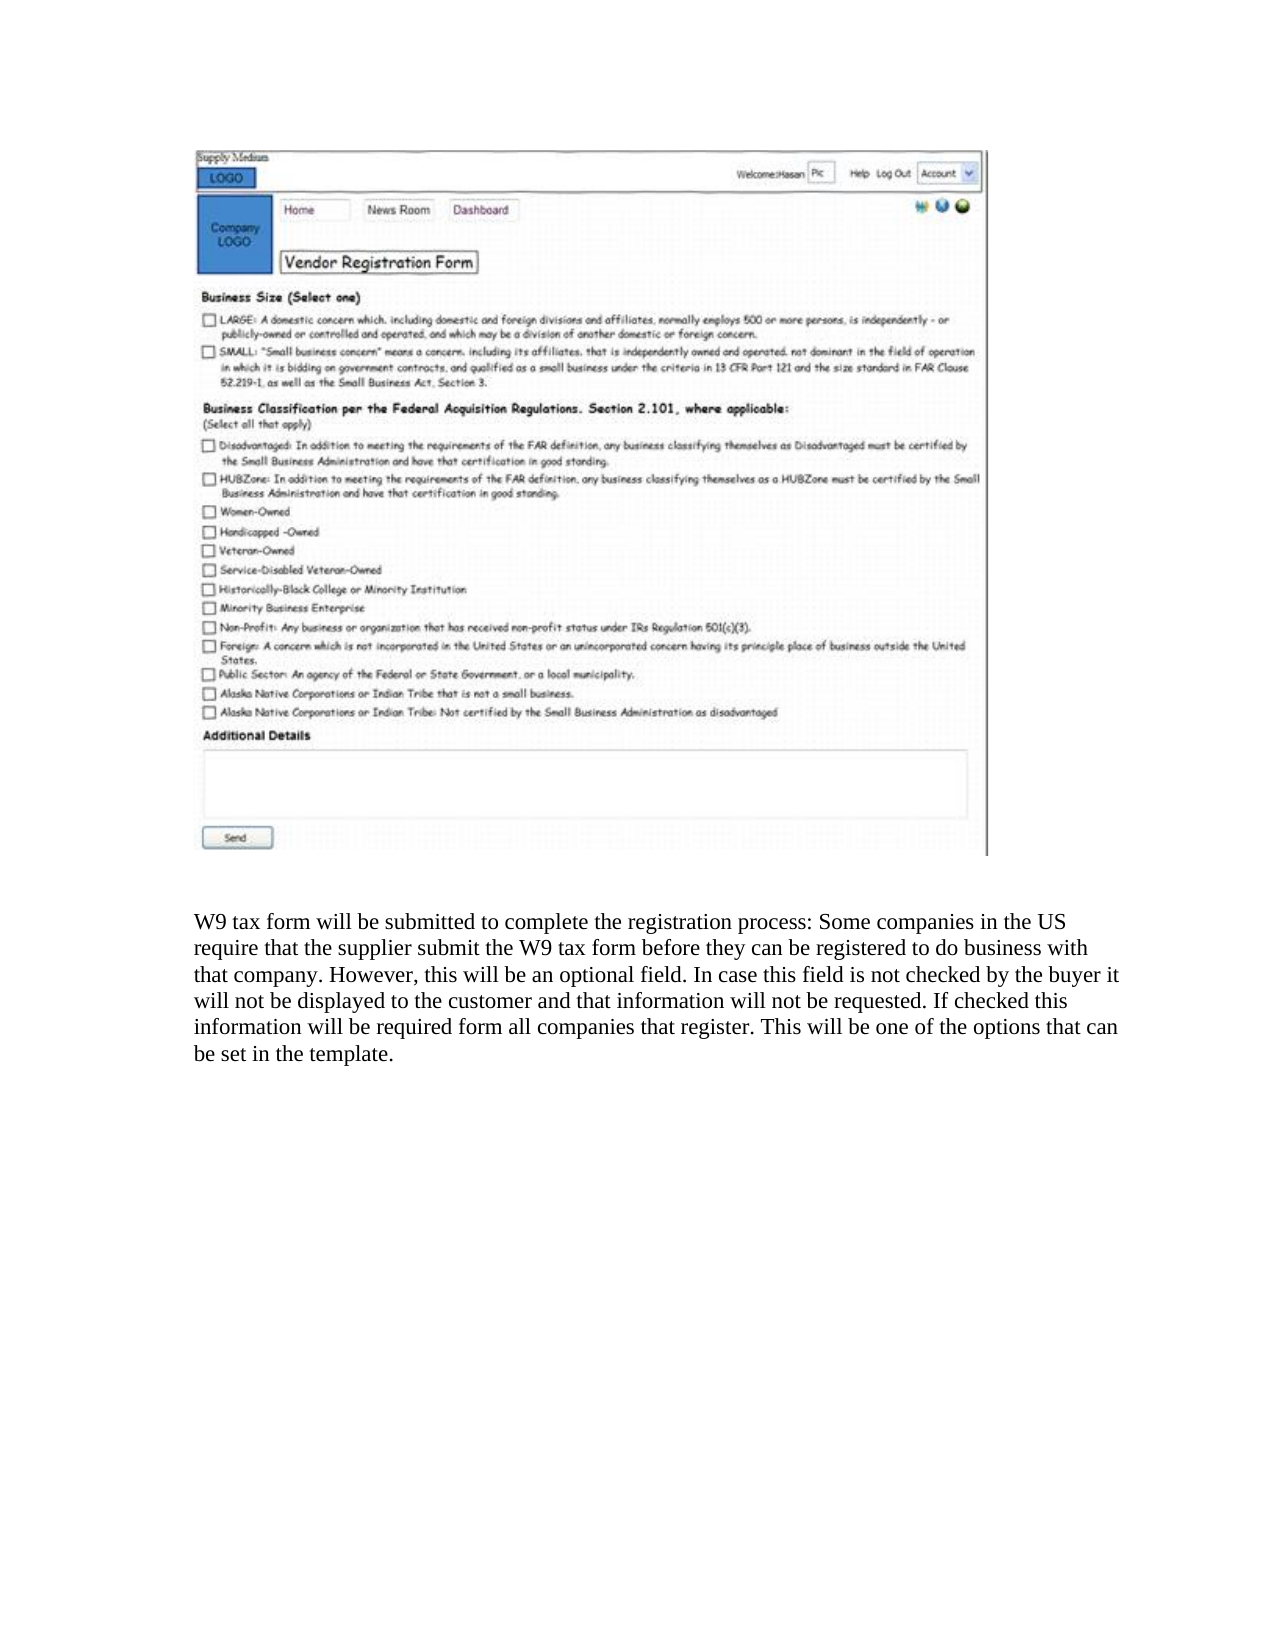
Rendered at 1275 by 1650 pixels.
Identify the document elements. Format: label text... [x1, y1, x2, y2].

picture [193, 150, 989, 856]
text W9 tax form will be submitted to complete the registration process: Some companies in the US require that the supplier submit the W9 tax form before they can be registered to do business with that company. However, this will be an optional field. In case this field is not checked by the buyer it will not be displayed to the customer and that information will not be requested. If checked this information will be required form all companies that register. This will be one of the options that can be set in the template. [193, 908, 1125, 1066]
